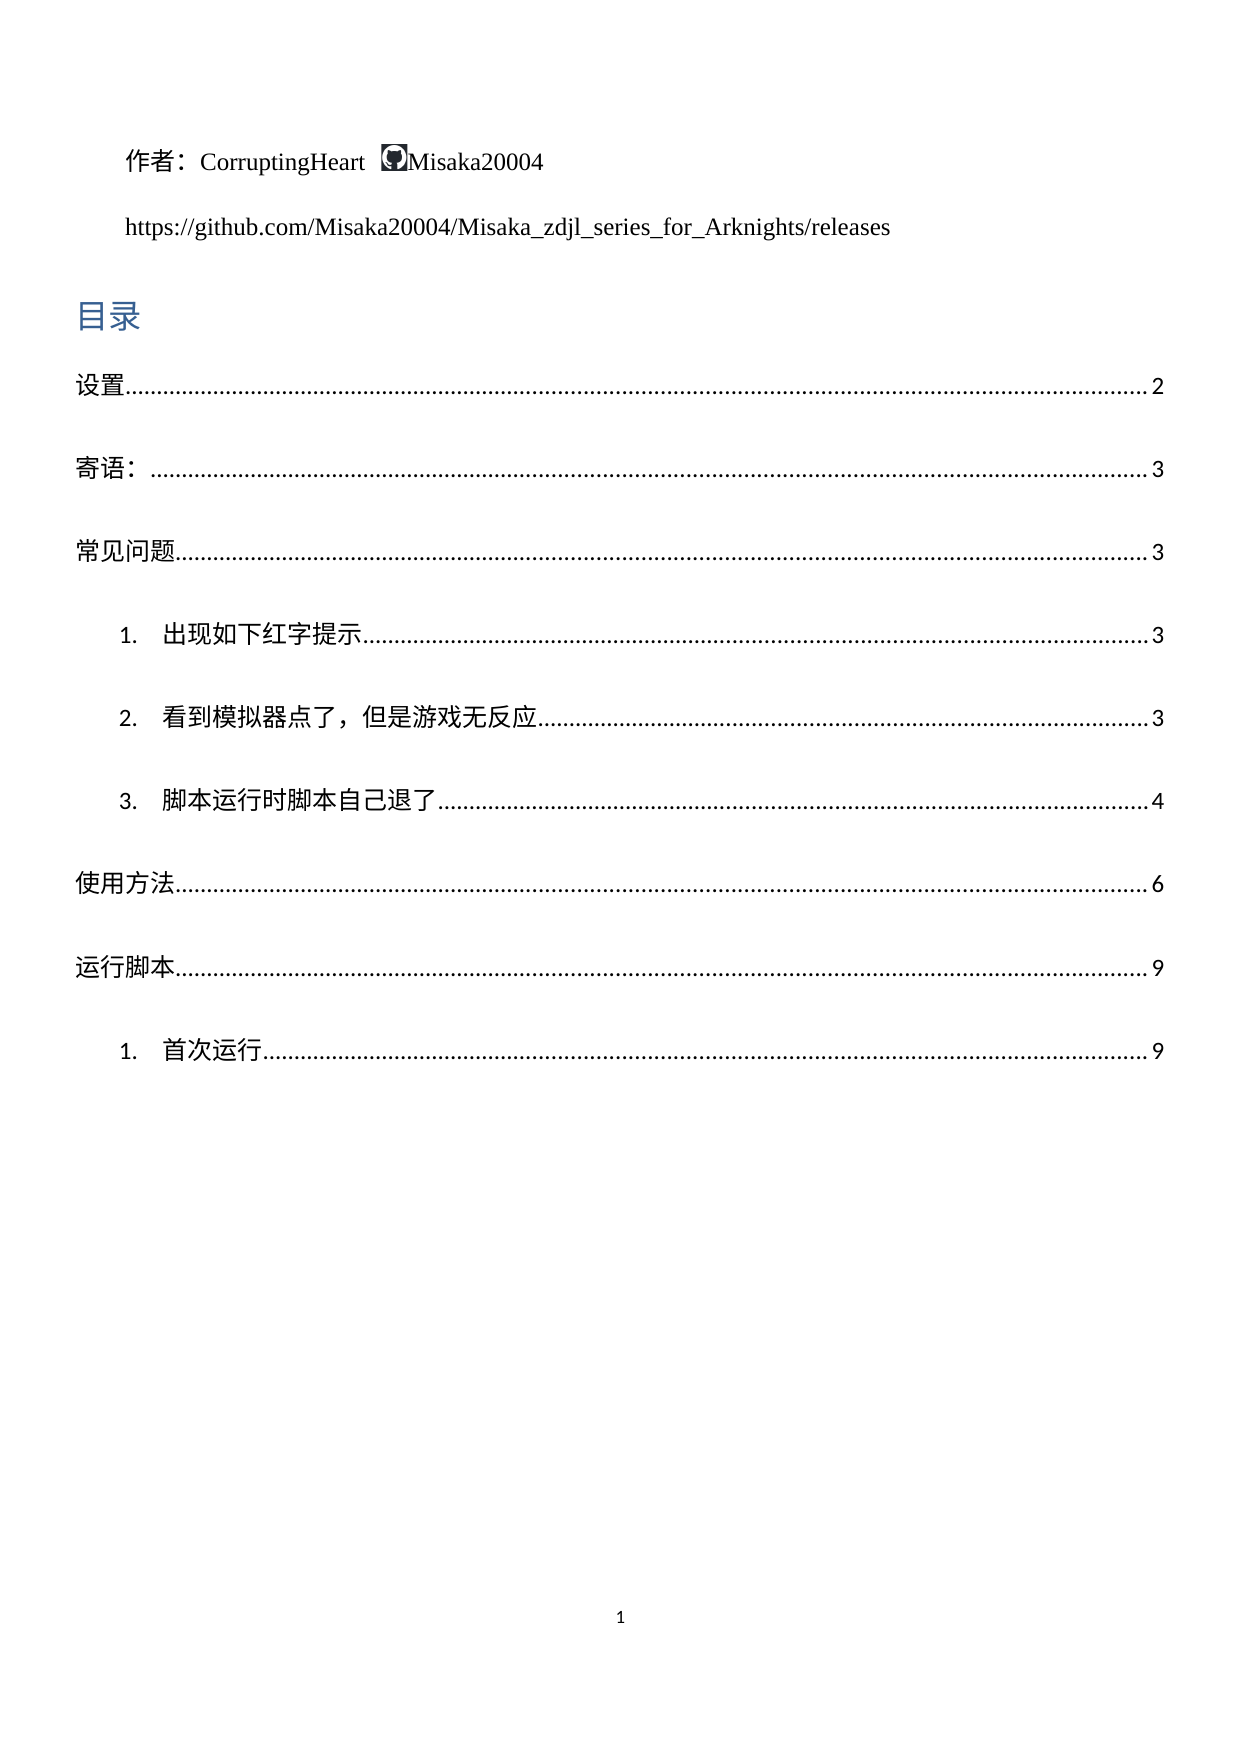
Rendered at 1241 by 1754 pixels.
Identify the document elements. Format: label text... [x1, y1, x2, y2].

picture [381, 144, 408, 171]
text https://github.com/Misaka20004/Misaka_zdjl_series_for_Arknights/releases [75, 210, 1165, 242]
text 作者：CorruptingHeart Misaka20004 [75, 127, 1165, 192]
